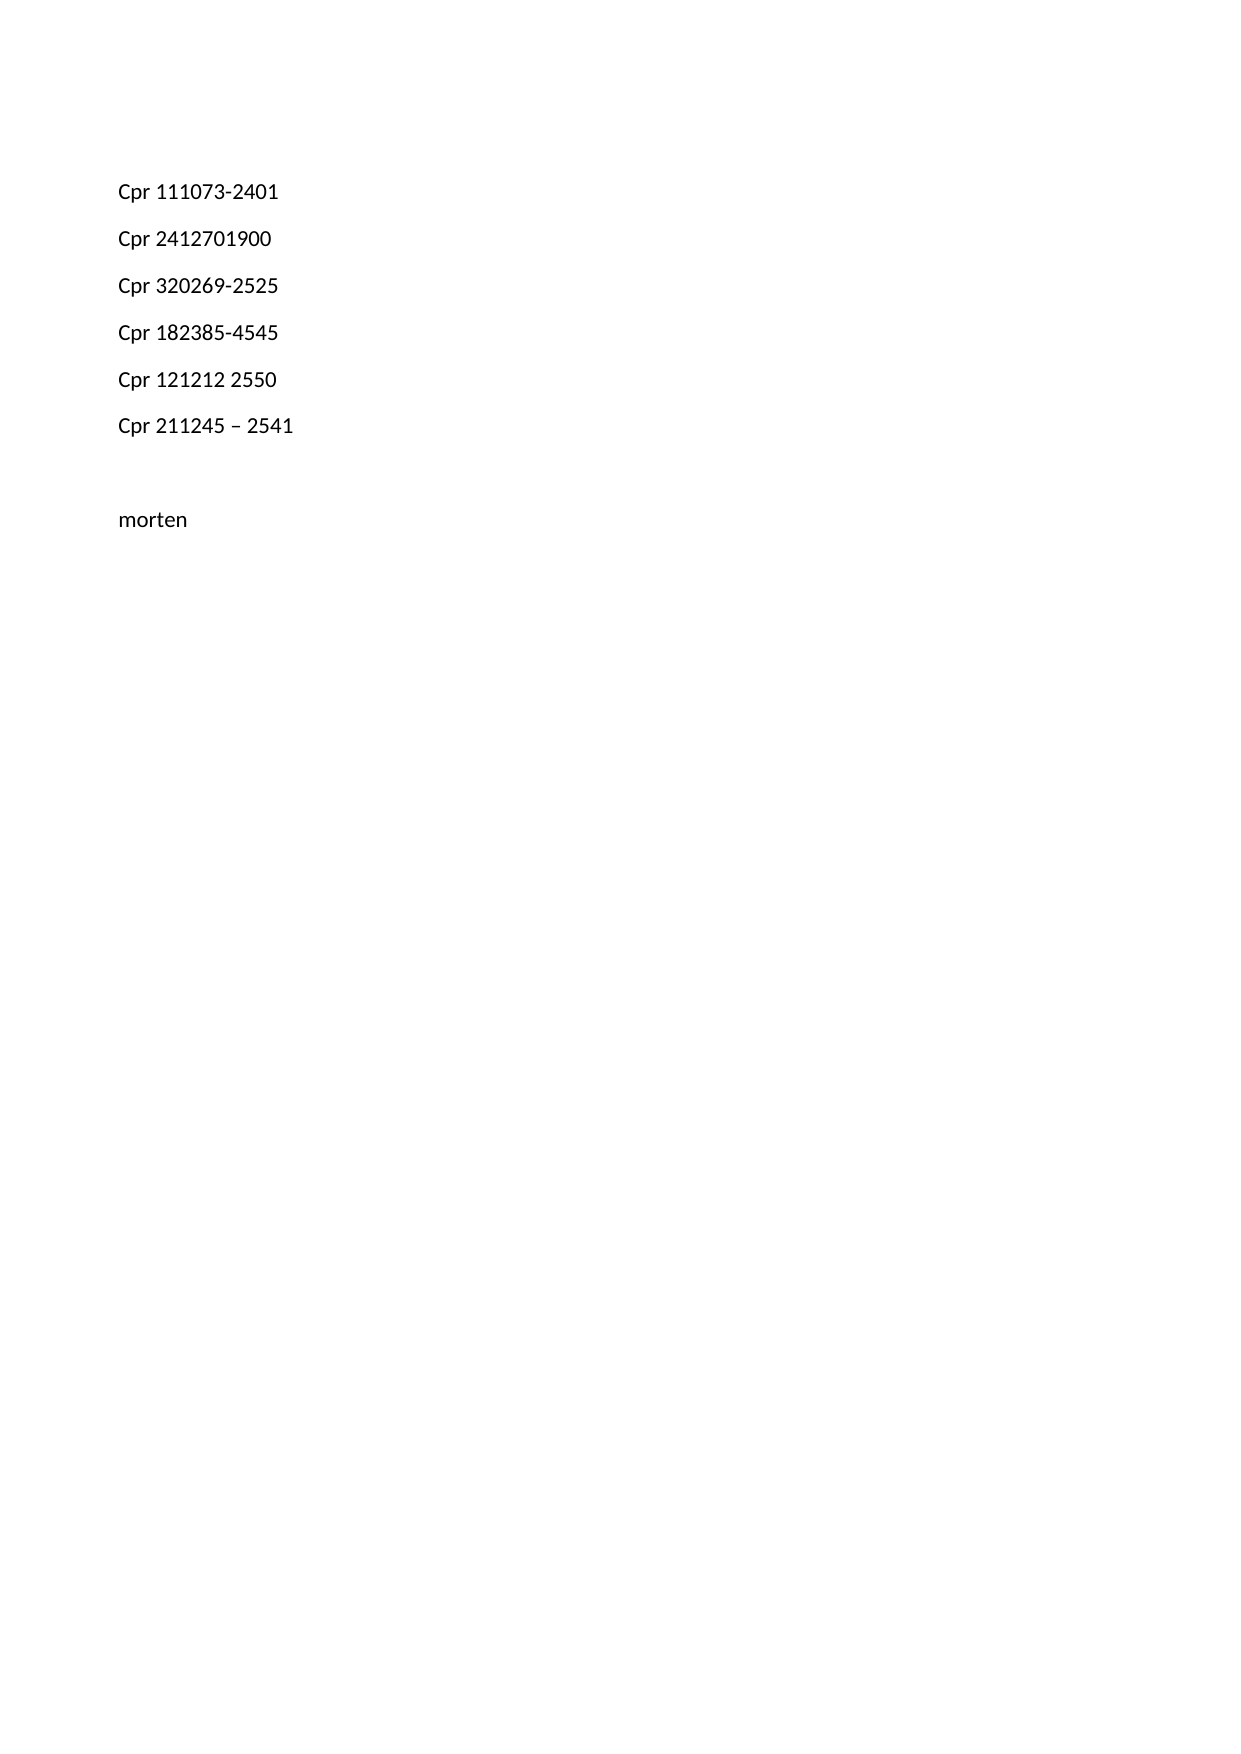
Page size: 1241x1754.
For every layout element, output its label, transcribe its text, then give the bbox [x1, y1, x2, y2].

text Cpr 211245 – 2541 [118, 412, 1122, 439]
text morten [118, 505, 1122, 533]
text Cpr 320269-2525 [118, 271, 1122, 299]
text Cpr 111073-2401 [118, 177, 1122, 205]
text Cpr 2412701900 [118, 224, 1122, 252]
text Cpr 121212 2550 [118, 365, 1122, 393]
text Cpr 182385-4545 [118, 318, 1122, 346]
